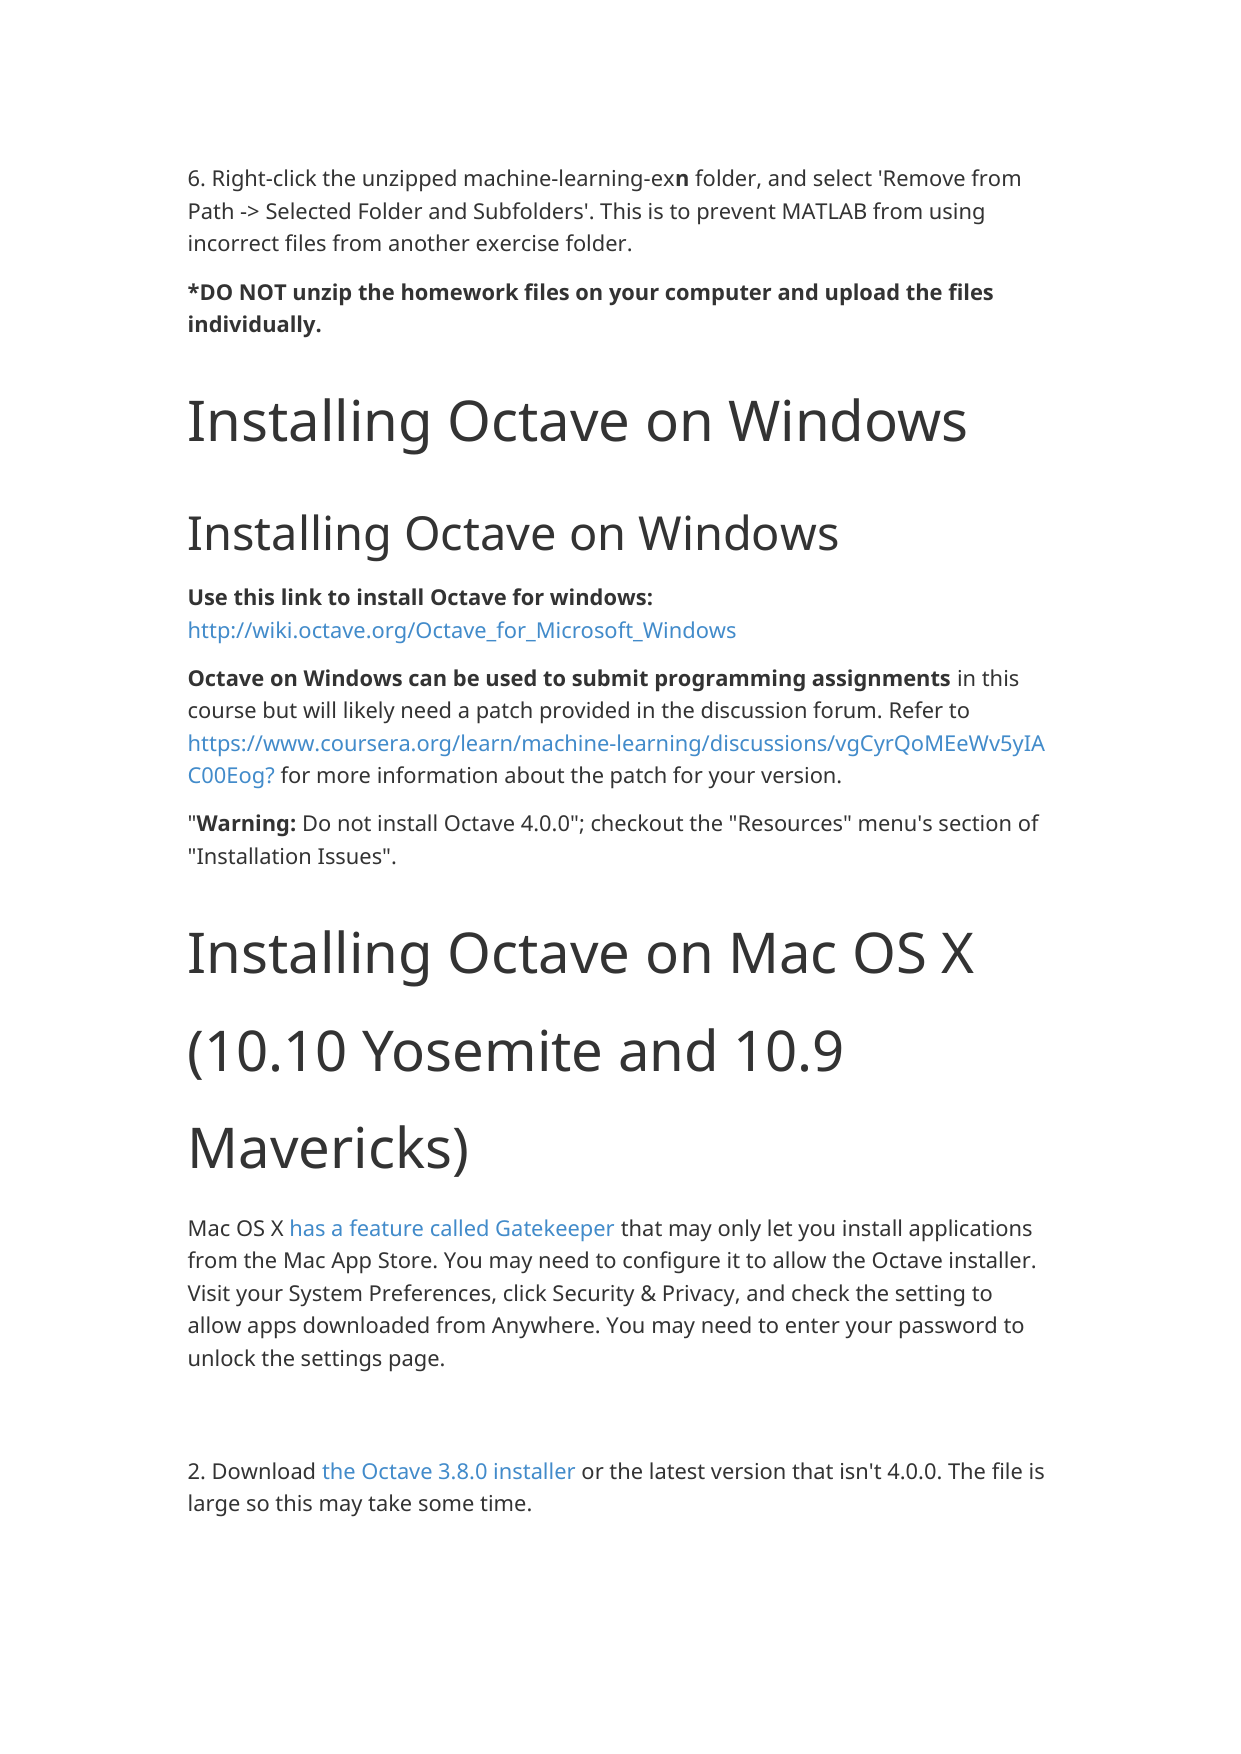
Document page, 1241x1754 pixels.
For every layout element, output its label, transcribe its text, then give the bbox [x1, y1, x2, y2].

text Installing Octave on Windows [187, 500, 1053, 565]
text Use this link to install Octave for windows: http://wiki.octave.org/Octave_for_Microsoft_Windows [187, 581, 1053, 646]
text 2. Download the Octave 3.8.0 installer or the latest version that isn't 4.0.0. The file is large so this may take some time. [187, 1454, 1053, 1519]
text Mac OS X has a feature called Gatekeeper that may only let you install applications from the Mac App Store. You may need to configure it to allow the Octave installer. Visit your System Preferences, click Security & Privacy, and check the setting to allow apps downloaded from Anywhere. You may need to enter your password to unlock the settings page. [187, 1211, 1053, 1374]
text 6. Right-click the unzipped machine-learning-exn folder, and select 'Remove from Path -> Selected Folder and Subfolders'. This is to prevent MATLAB from using incorrect files from another exercise folder. [187, 162, 1053, 259]
text *DO NOT unzip the homework files on your computer and upload the files individually. [187, 275, 1053, 340]
text Installing Octave on Mac OS X (10.10 Yosemite and 10.9 Mavericks) [187, 903, 1053, 1196]
text "Warning: Do not install Octave 4.0.0"; checkout the "Resources" menu's section of "Installation Issues". [187, 807, 1053, 872]
text Octave on Windows can be used to submit programming assignments in this course but will likely need a patch provided in the discussion forum. Refer to https://www.coursera.org/learn/machine-learning/discussions/vgCyrQoMEeWv5yIAC00Eog? for more information about the patch for your version. [187, 661, 1053, 791]
text Installing Octave on Windows [187, 371, 1053, 469]
